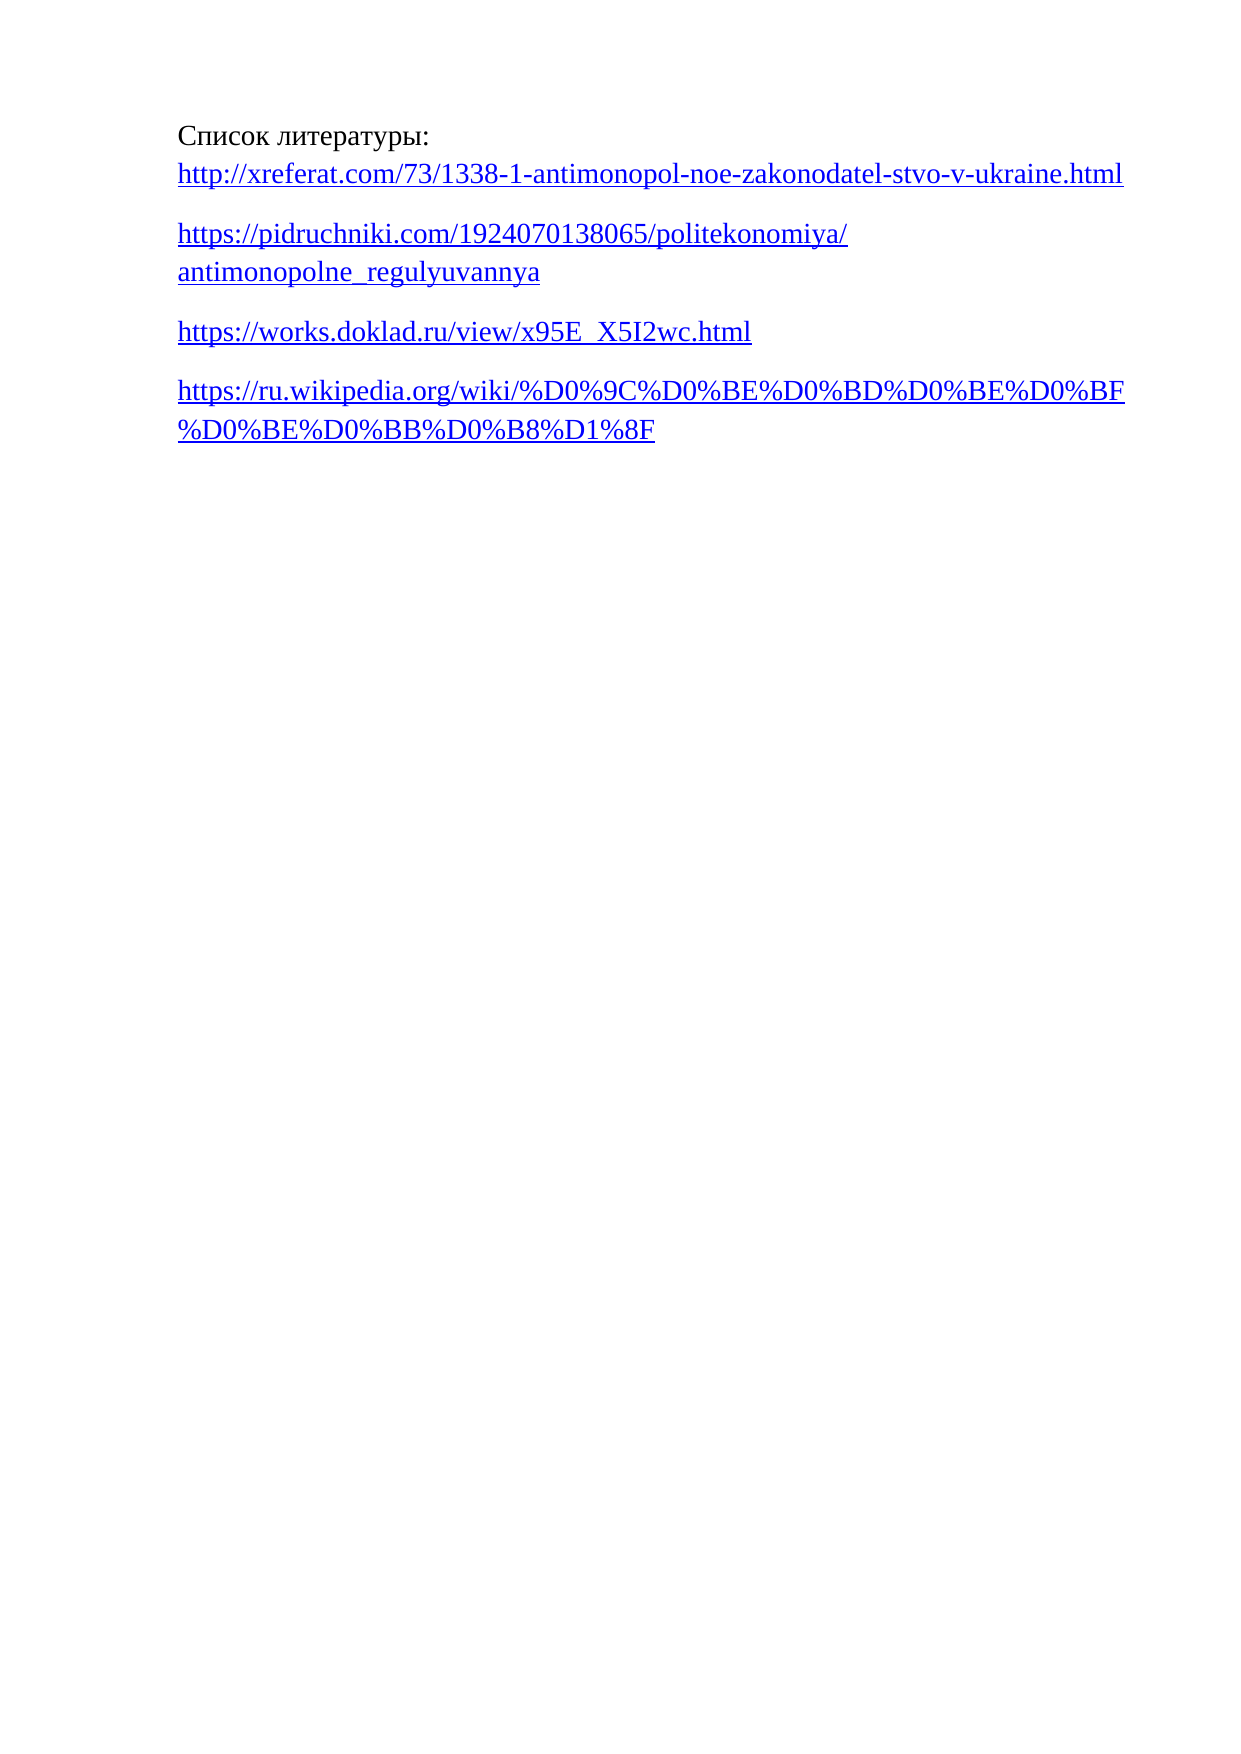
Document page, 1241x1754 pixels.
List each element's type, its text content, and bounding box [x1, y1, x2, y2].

text Список литературы: http://xreferat.com/73/1338-1-antimonopol-noe-zakonodatel-stvo-v-ukraine.html [177, 118, 1152, 190]
text https://works.doklad.ru/view/x95E_X5I2wc.html [177, 314, 1152, 347]
text https://pidruchniki.com/1924070138065/politekonomiya/antimonopolne_regulyuvannya [177, 216, 1152, 288]
text https://ru.wikipedia.org/wiki/%D0%9C%D0%BE%D0%BD%D0%BE%D0%BF%D0%BE%D0%BB%D0%B8%D1%8F [177, 373, 1152, 445]
